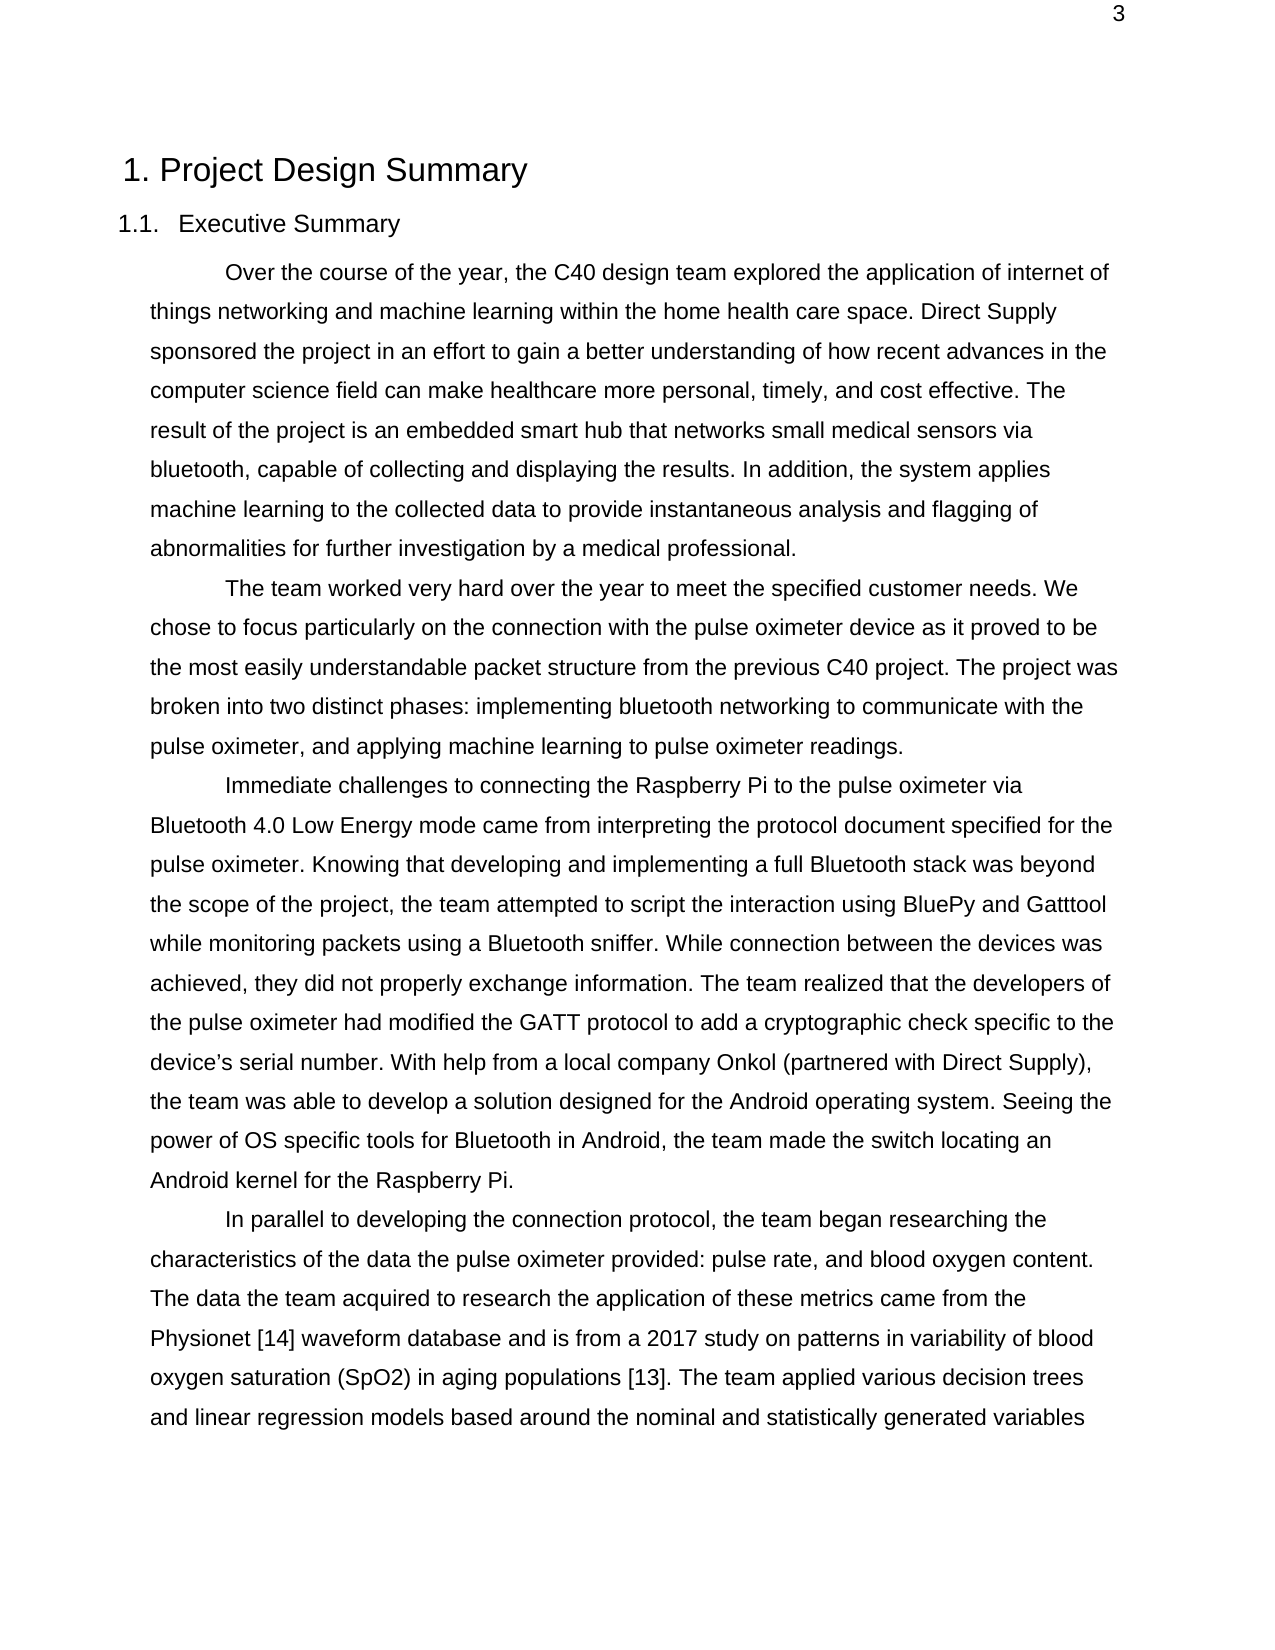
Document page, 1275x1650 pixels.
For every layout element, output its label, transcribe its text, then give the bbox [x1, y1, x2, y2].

text Immediate challenges to connecting the Raspberry Pi to the pulse oximeter via Bluetooth 4.0 Low Energy mode came from interpreting the protocol document specified for the pulse oximeter. Knowing that developing and implementing a full Bluetooth stack was beyond the scope of the project, the team attempted to script the interaction using BluePy and Gatttool while monitoring packets using a Bluetooth sniffer. While connection between the devices was achieved, they did not properly exchange information. The team realized that the developers of the pulse oximeter had modified the GATT protocol to add a cryptographic check specific to the device’s serial number. With help from a local company Onkol (partnered with Direct Supply), the team was able to develop a solution designed for the Android operating system. Seeing the power of OS specific tools for Bluetooth in Android, the team made the switch locating an Android kernel for the Raspberry Pi. [150, 772, 1125, 1193]
subtitle Executive Summary [159, 209, 1125, 238]
subtitle Project Design Summary [150, 150, 1125, 188]
text Over the course of the year, the C40 design team explored the application of internet of things networking and machine learning within the home health care space. Direct Supply sponsored the project in an effort to gain a better understanding of how recent advances in the computer science field can make healthcare more personal, timely, and cost effective. The result of the project is an embedded smart hub that networks small medical sensors via bluetooth, capable of collecting and displaying the results. In addition, the system applies machine learning to the collected data to provide instantaneous analysis and flagging of abnormalities for further investigation by a medical professional. [150, 259, 1125, 562]
text The team worked very hard over the year to meet the specified customer needs. We chose to focus particularly on the connection with the pulse oximeter device as it proved to be the most easily understandable packet structure from the previous C40 project. The project was broken into two distinct phases: implementing bluetooth networking to communicate with the pulse oximeter, and applying machine learning to pulse oximeter readings. [150, 575, 1125, 759]
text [150, 1206, 1125, 1430]
